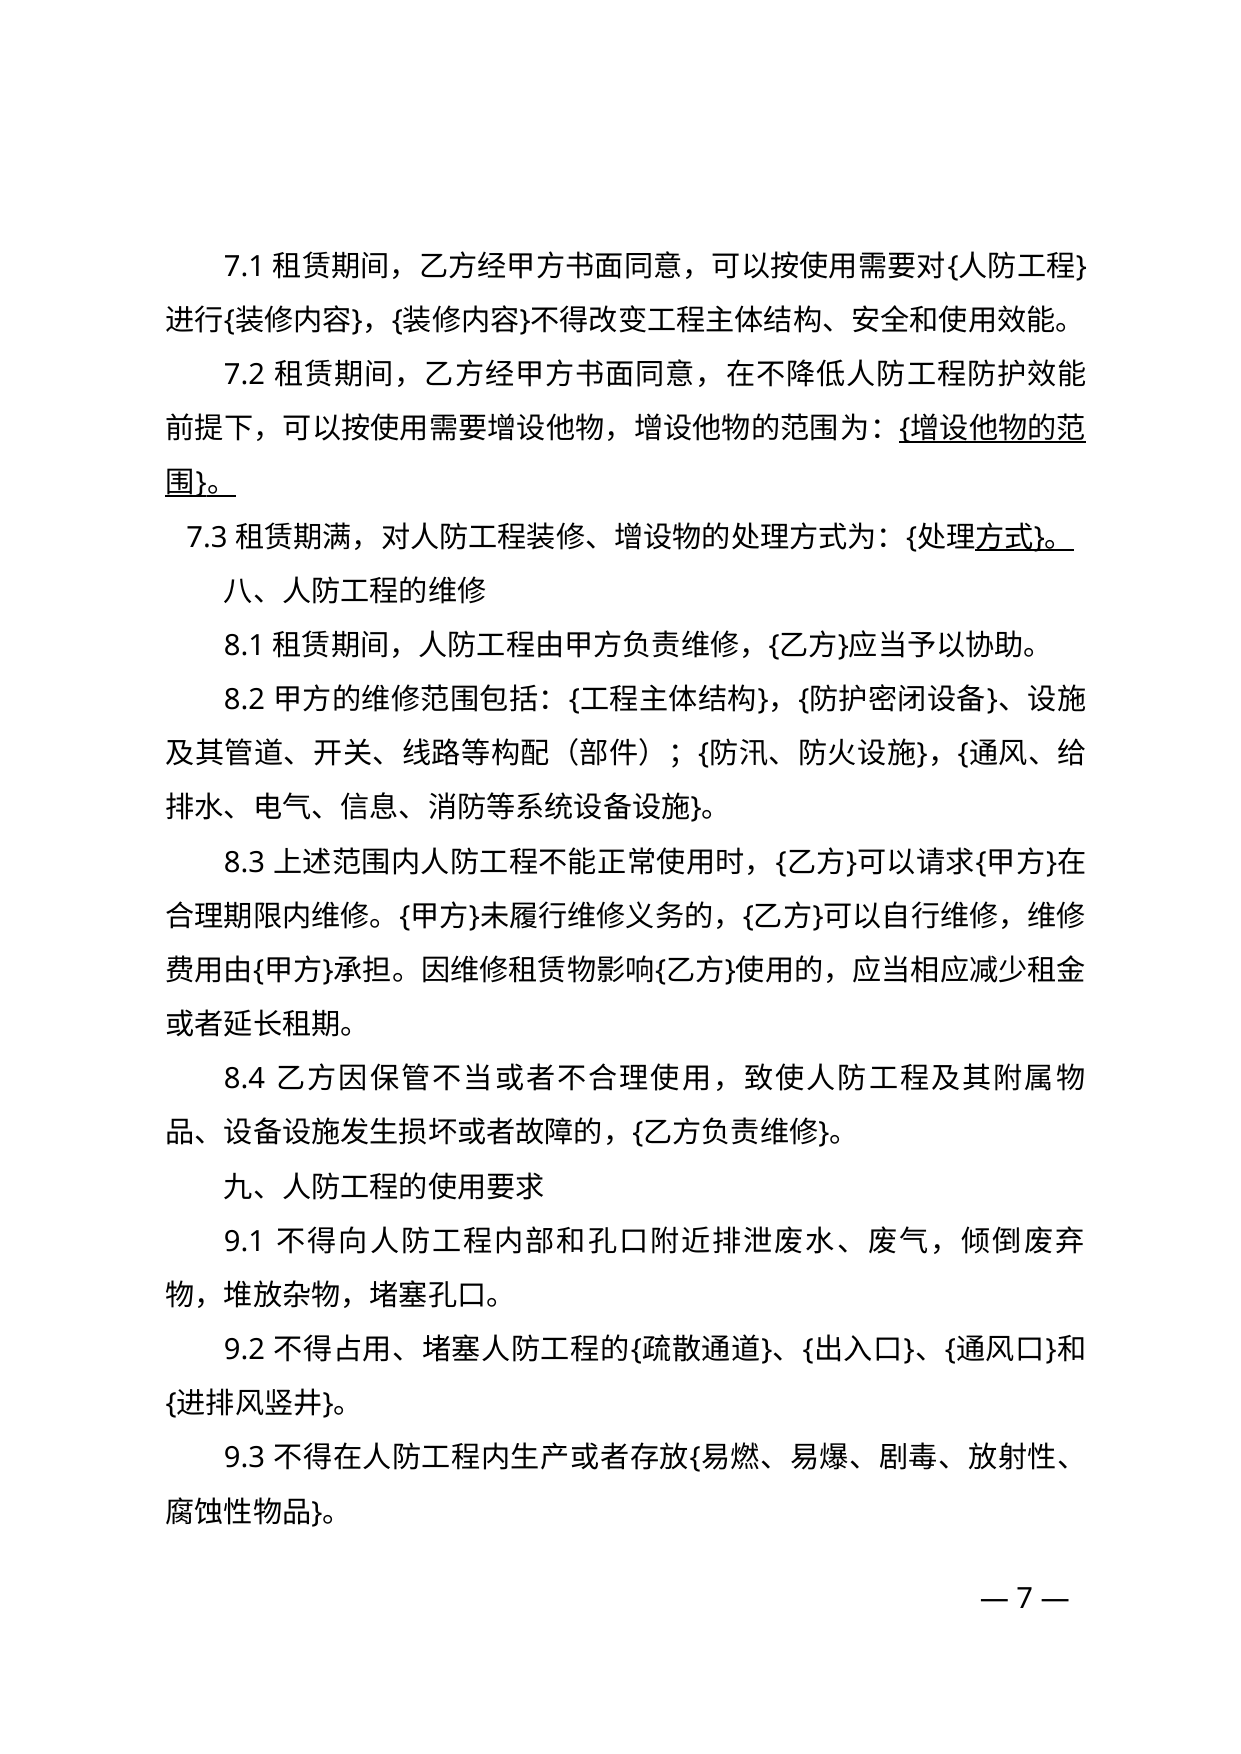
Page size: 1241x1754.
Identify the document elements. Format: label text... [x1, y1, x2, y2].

text 7.3 租赁期满，对人防工程装修、增设物的处理方式为：{处理方式}。 [165, 504, 1087, 558]
text 9.3 不得在人防工程内生产或者存放{易燃、易爆、剧毒、放射性、腐蚀性物品}。 [165, 1424, 1087, 1533]
text 7.2 租赁期间，乙方经甲方书面同意，在不降低人防工程防护效能前提下，可以按使用需要增设他物，增设他物的范围为：{增设他物的范围}。 [165, 341, 1087, 504]
text 九、人防工程的使用要求 [165, 1154, 1087, 1208]
text 八、人防工程的维修 [165, 558, 1087, 612]
text 8.4 乙方因保管不当或者不合理使用，致使人防工程及其附属物品、设备设施发生损坏或者故障的，{乙方负责维修}。 [165, 1045, 1087, 1154]
text 8.1 租赁期间，人防工程由甲方负责维修，{乙方}应当予以协助。 [165, 612, 1087, 666]
text 7.1 租赁期间，乙方经甲方书面同意，可以按使用需要对{人防工程}进行{装修内容}，{装修内容}不得改变工程主体结构、安全和使用效能。 [165, 233, 1087, 341]
text 8.2 甲方的维修范围包括：{工程主体结构}，{防护密闭设备}、设施及其管道、开关、线路等构配（部件）；{防汛、防火设施}，{通风、给排水、电气、信息、消防等系统设备设施}。 [165, 666, 1087, 829]
text 9.1 不得向人防工程内部和孔口附近排泄废水、废气，倾倒废弃物，堆放杂物，堵塞孔口。 [165, 1208, 1087, 1316]
text 9.2 不得占用、堵塞人防工程的{疏散通道}、{出入口}、{通风口}和{进排风竖井}。 [165, 1316, 1087, 1424]
text 8.3 上述范围内人防工程不能正常使用时，{乙方}可以请求{甲方}在合理期限内维修。{甲方}未履行维修义务的，{乙方}可以自行维修，维修费用由{甲方}承担。因维修租赁物影响{乙方}使用的，应当相应减少租金或者延长租期。 [165, 829, 1087, 1045]
